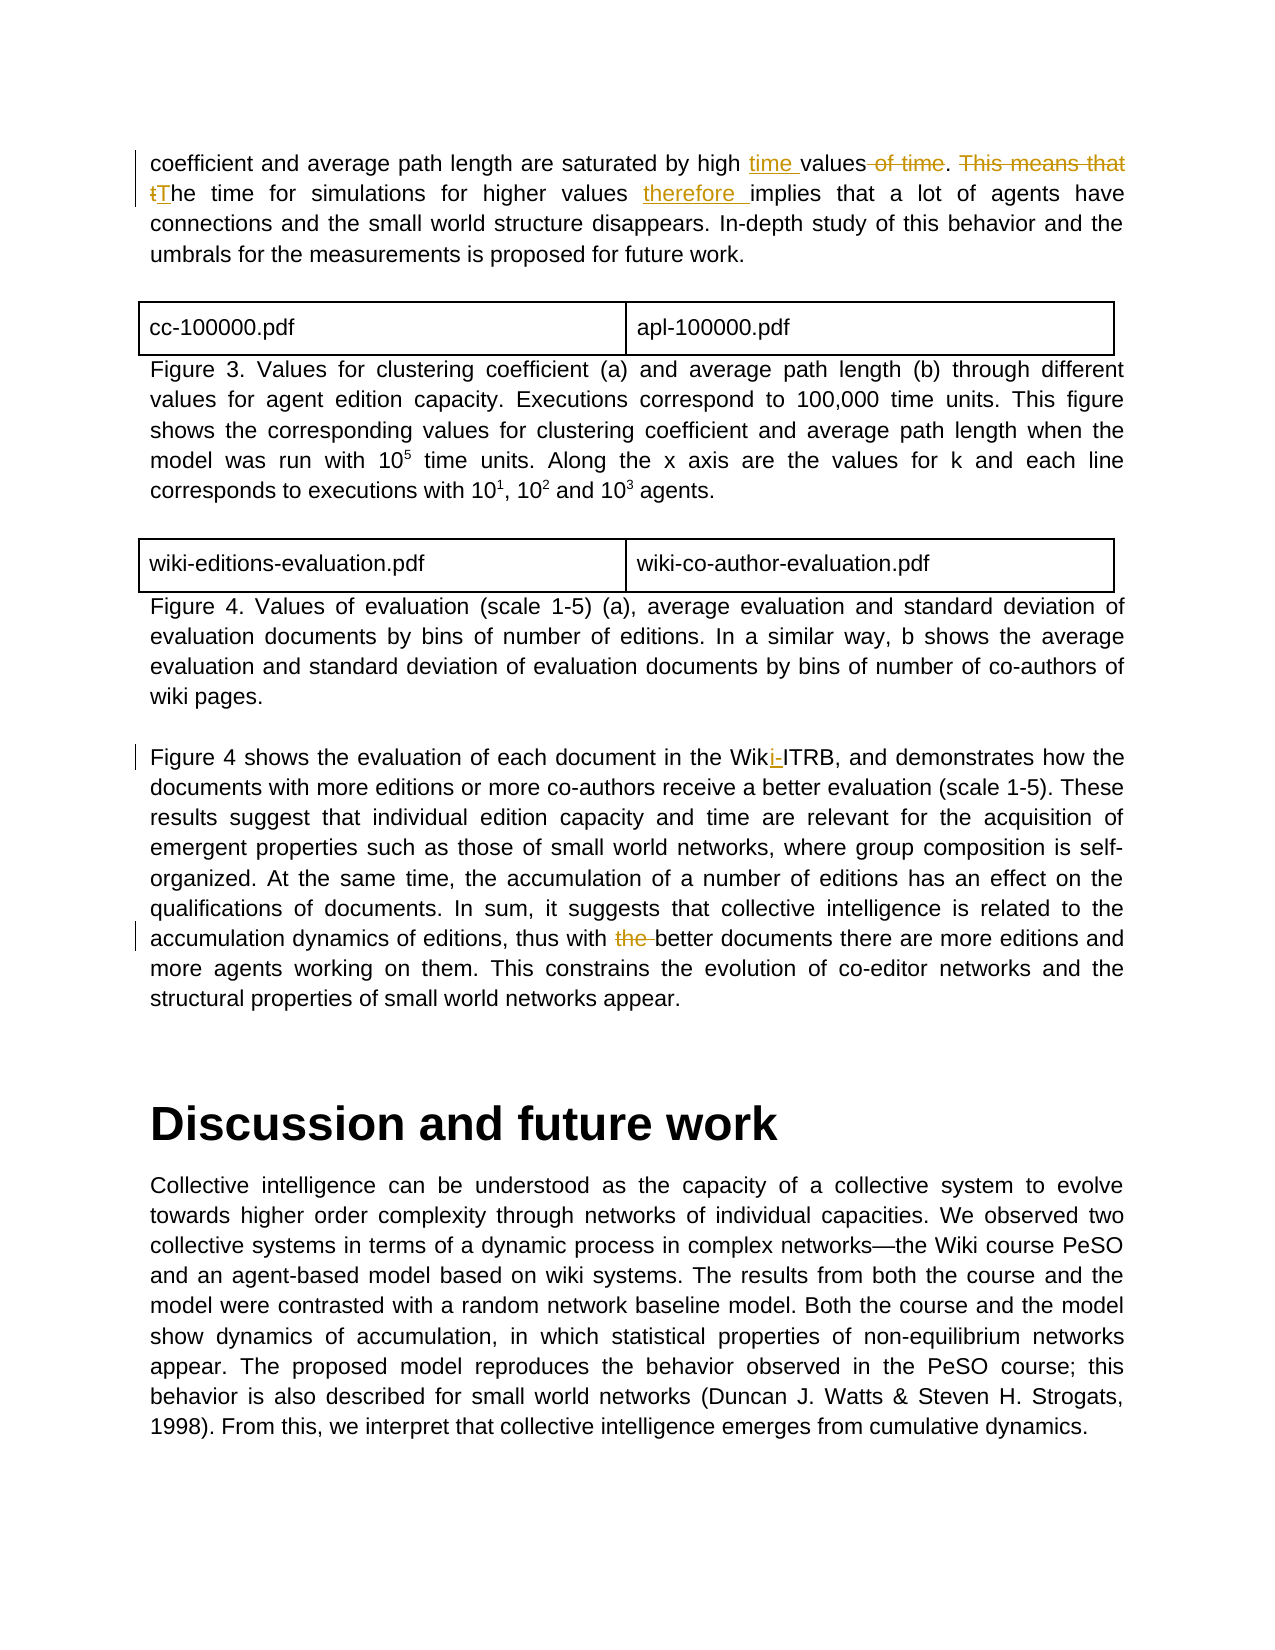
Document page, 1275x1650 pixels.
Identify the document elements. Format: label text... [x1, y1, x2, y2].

text Figure 4 shows the evaluation of each document in the WikITRB, and demonstrates how the documents with more editions or more co-authors receive a better evaluation (scale 1-5). These results suggest that individual edition capacity and time are relevant for the acquisition of emergent properties such as those of small world networks, where group composition is self-organized. At the same time, the accumulation of a number of editions has an effect on the qualifications of documents. In sum, it suggests that collective intelligence is related to the accumulation dynamics of editions, thus with better documents there are more editions and more agents working on them. This constrains the evolution of co-editor networks and the structural properties of small world networks appear. [150, 744, 1125, 1012]
text Figure 4. Values of evaluation (scale 1-5) (a), average evaluation and standard deviation of evaluation documents by bins of number of editions. In a similar way, b shows the average evaluation and standard deviation of evaluation documents by bins of number of co-authors of wiki pages. [150, 593, 1125, 710]
table_header wiki-editions-evaluation.pdf [140, 540, 625, 591]
table_header apl-100000.pdf [627, 303, 1113, 354]
table_header cc-100000.pdf [140, 303, 625, 354]
table_header wiki-co-author-evaluation.pdf [627, 540, 1113, 591]
text Collective intelligence can be understood as the capacity of a collective system to evolve towards higher order complexity through networks of individual capacities. We observed two collective systems in terms of a dynamic process in complex networks—the Wiki course PeSO and an agent-based model based on wiki systems. The results from both the course and the model were contrasted with a random network baseline model. Both the course and the model show dynamics of accumulation, in which statistical properties of non-equilibrium networks appear. The proposed model reproduces the behavior observed in the PeSO course; this behavior is also described for small world networks (Duncan J. Watts & Steven H. Strogats, 1998). From this, we interpret that collective intelligence emerges from cumulative dynamics. [150, 1172, 1125, 1440]
subtitle Discussion and future work [150, 1096, 1125, 1151]
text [150, 150, 1125, 267]
text Figure 3. Values for clustering coefficient (a) and average path length (b) through different values for agent edition capacity. Executions correspond to 100,000 time units. This figure shows the corresponding values for clustering coefficient and average path length when the model was run with 105 time units. Along the x axis are the values for k and each line corresponds to executions with 101, 102 and 103 agents. [150, 356, 1125, 503]
